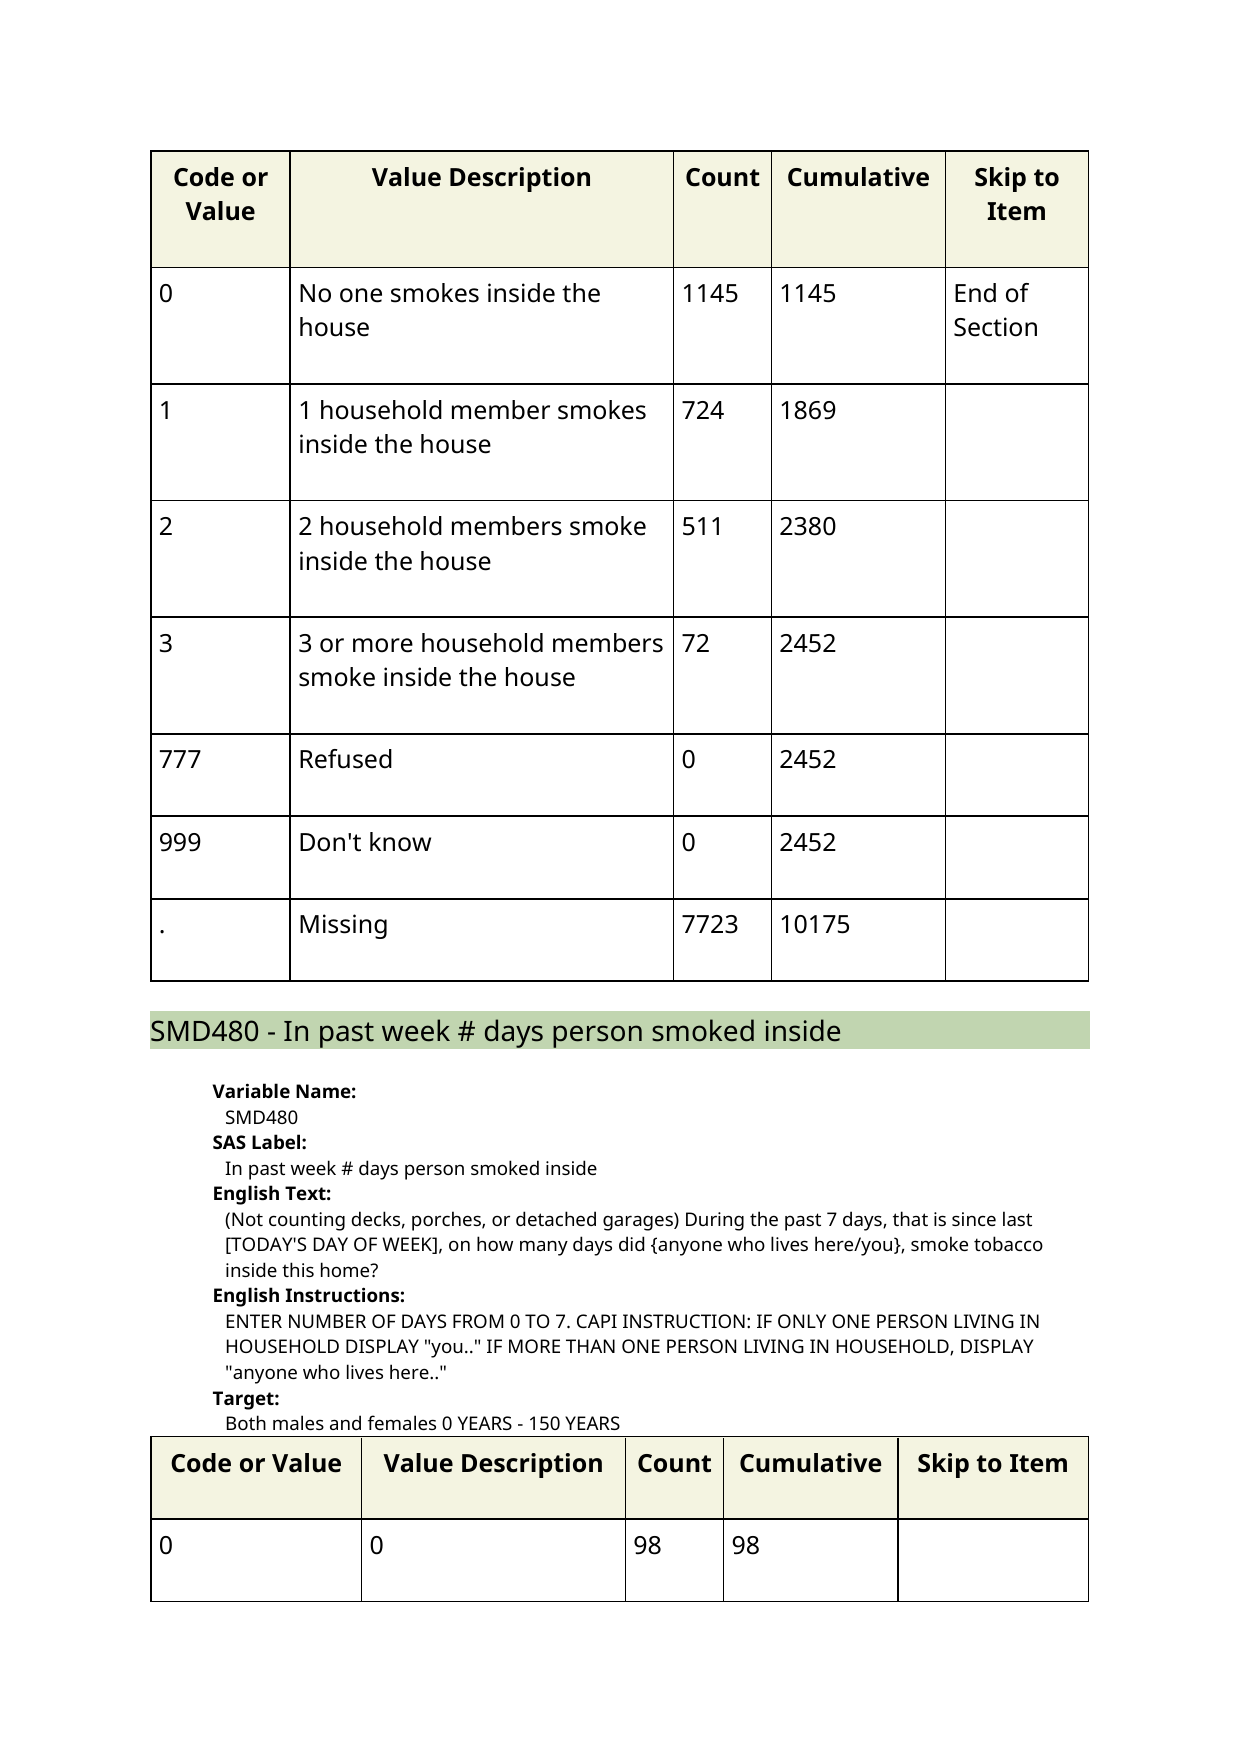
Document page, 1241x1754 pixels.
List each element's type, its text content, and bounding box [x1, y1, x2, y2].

table_cell 3 or more household members smoke inside the house [291, 618, 673, 733]
table_cell . [152, 900, 289, 980]
text ENTER NUMBER OF DAYS FROM 0 TO 7. CAPI INSTRUCTION: IF ONLY ONE PERSON LIVING IN HOUSEHOLD DISPLAY "you.." IF MORE THAN ONE PERSON LIVING IN HOUSEHOLD, DISPLAY "anyone who lives here.." [225, 1308, 1090, 1385]
table_cell 7723 [674, 900, 771, 980]
table_cell 1 household member smokes inside the house [291, 385, 673, 500]
table_cell 10175 [772, 900, 945, 980]
table_cell 0 [362, 1520, 625, 1601]
table_cell 2452 [772, 735, 945, 815]
table_cell No one smokes inside the house [291, 268, 673, 383]
text English Text: [212, 1181, 1090, 1206]
table_cell 2452 [772, 618, 945, 733]
table_cell 0 [674, 817, 771, 898]
table_cell 777 [152, 735, 289, 815]
text Both males and females 0 YEARS - 150 YEARS [225, 1410, 1090, 1436]
table_cell Don't know [291, 817, 673, 898]
table_cell 1145 [772, 268, 945, 383]
table_cell 1 [152, 385, 289, 500]
table_header Code or Value [152, 152, 289, 267]
text Variable Name: [212, 1078, 1090, 1104]
table_cell 511 [674, 501, 771, 616]
table_header Skip to Item [946, 152, 1088, 267]
table_cell [946, 618, 1088, 733]
table_header Cumulative [724, 1437, 898, 1518]
table_cell [946, 735, 1088, 815]
table_cell End of Section [946, 268, 1088, 383]
text SMD480 [225, 1104, 1090, 1129]
table_cell 2452 [772, 817, 945, 898]
table_cell 2 [152, 501, 289, 616]
table_cell Refused [291, 735, 673, 815]
text SAS Label: [212, 1129, 1090, 1155]
table_header Value Description [291, 152, 673, 267]
table_cell [946, 385, 1088, 500]
table_cell 98 [626, 1520, 723, 1601]
table_cell 0 [152, 268, 289, 383]
text In past week # days person smoked inside [225, 1155, 1090, 1181]
text SMD480 - In past week # days person smoked inside [150, 1011, 1090, 1049]
table_cell 2380 [772, 501, 945, 616]
table_cell 1145 [674, 268, 771, 383]
table_cell 98 [724, 1520, 897, 1601]
table_header Count [626, 1437, 723, 1518]
text Target: [212, 1385, 1090, 1410]
table_header Code or Value [152, 1437, 361, 1518]
table_cell 72 [674, 618, 771, 733]
table_cell 0 [674, 735, 771, 815]
table_cell [946, 501, 1088, 616]
table_cell [899, 1520, 1088, 1601]
table_cell Missing [291, 900, 673, 980]
table_header Skip to Item [899, 1437, 1088, 1518]
table_header Value Description [362, 1437, 625, 1518]
table_cell 724 [674, 385, 771, 500]
table_cell 3 [152, 618, 289, 733]
text (Not counting decks, porches, or detached garages) During the past 7 days, that is since last [TODAY'S DAY OF WEEK], on how many days did {anyone who lives here/you}, smoke tobacco inside this home? [225, 1206, 1090, 1283]
text English Instructions: [212, 1283, 1090, 1308]
table_cell 2 household members smoke inside the house [291, 501, 673, 616]
table_cell 1869 [772, 385, 945, 500]
table_cell 999 [152, 817, 289, 898]
table_header Cumulative [772, 152, 945, 267]
table_cell [946, 900, 1088, 980]
table_header Count [674, 152, 771, 267]
table_cell 0 [152, 1520, 361, 1601]
table_cell [946, 817, 1088, 898]
